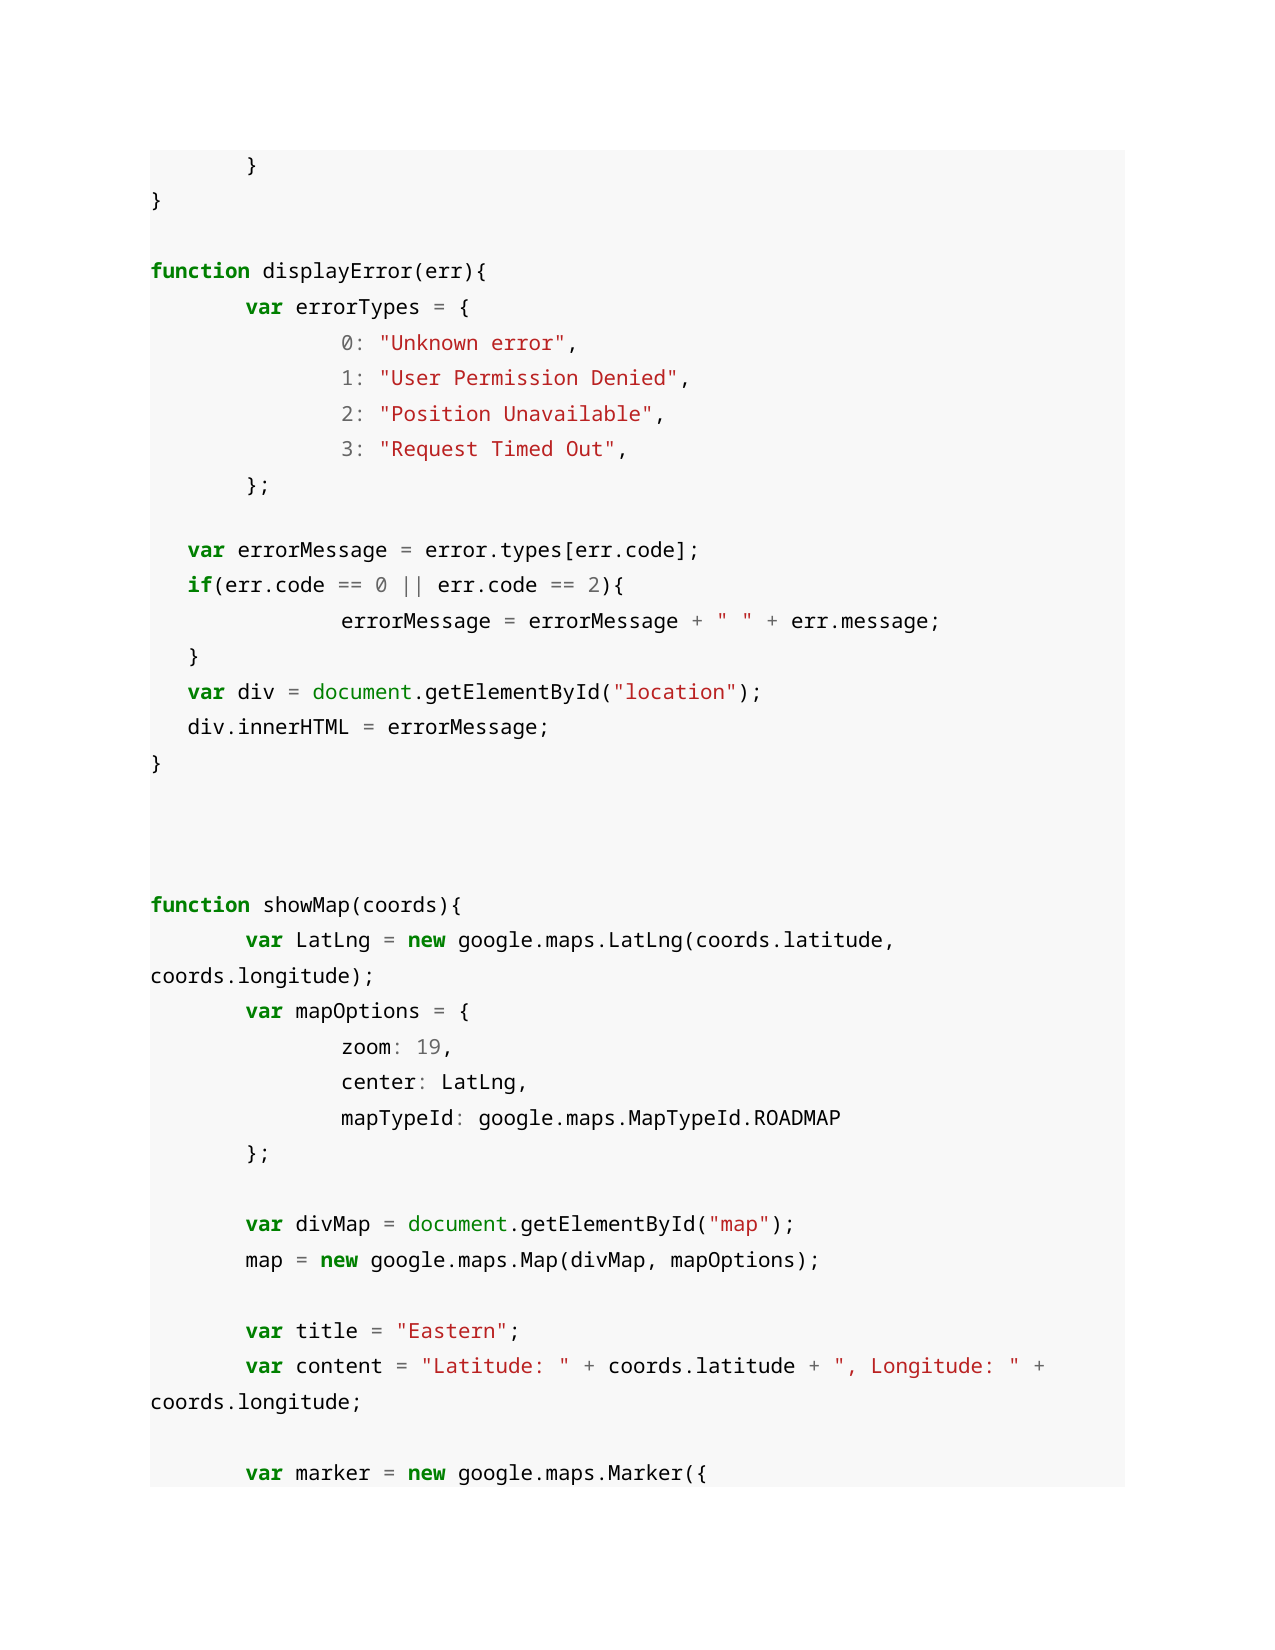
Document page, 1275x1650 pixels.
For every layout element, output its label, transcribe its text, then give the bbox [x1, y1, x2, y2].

text } [150, 150, 1125, 178]
text } [150, 641, 1125, 670]
text center: LatLng, [150, 1067, 1125, 1096]
text var LatLng = new google.maps.LatLng(coords.latitude, coords.longitude); [150, 925, 1125, 989]
text } [150, 186, 1125, 214]
text }; [150, 1138, 1125, 1167]
text mapTypeId: google.maps.MapTypeId.ROADMAP [150, 1103, 1125, 1131]
text 3: "Request Timed Out", [150, 434, 1125, 463]
text }; [150, 470, 1125, 498]
text map = new google.maps.Map(divMap, mapOptions); [150, 1245, 1125, 1273]
text function showMap(coords){ [150, 890, 1125, 918]
text var errorMessage = error.types[err.code]; [150, 535, 1125, 563]
text } [150, 748, 1125, 776]
text var marker = new google.maps.Marker({ [150, 1458, 1125, 1487]
text if(err.code == 0 || err.code == 2){ [150, 570, 1125, 599]
text div.innerHTML = errorMessage; [150, 712, 1125, 741]
text var div = document.getElementById("location"); [150, 677, 1125, 705]
text 1: "User Permission Denied", [150, 363, 1125, 392]
text var errorTypes = { [150, 292, 1125, 321]
text var divMap = document.getElementById("map"); [150, 1209, 1125, 1238]
text var mapOptions = { [150, 996, 1125, 1025]
text var title = "Eastern"; [150, 1316, 1125, 1344]
text errorMessage = errorMessage + " " + err.message; [150, 606, 1125, 634]
text 2: "Position Unavailable", [150, 399, 1125, 427]
text zoom: 19, [150, 1032, 1125, 1060]
text function displayError(err){ [150, 257, 1125, 285]
text 0: "Unknown error", [150, 328, 1125, 356]
text var content = "Latitude: " + coords.latitude + ", Longitude: " + coords.longitude; [150, 1352, 1125, 1416]
